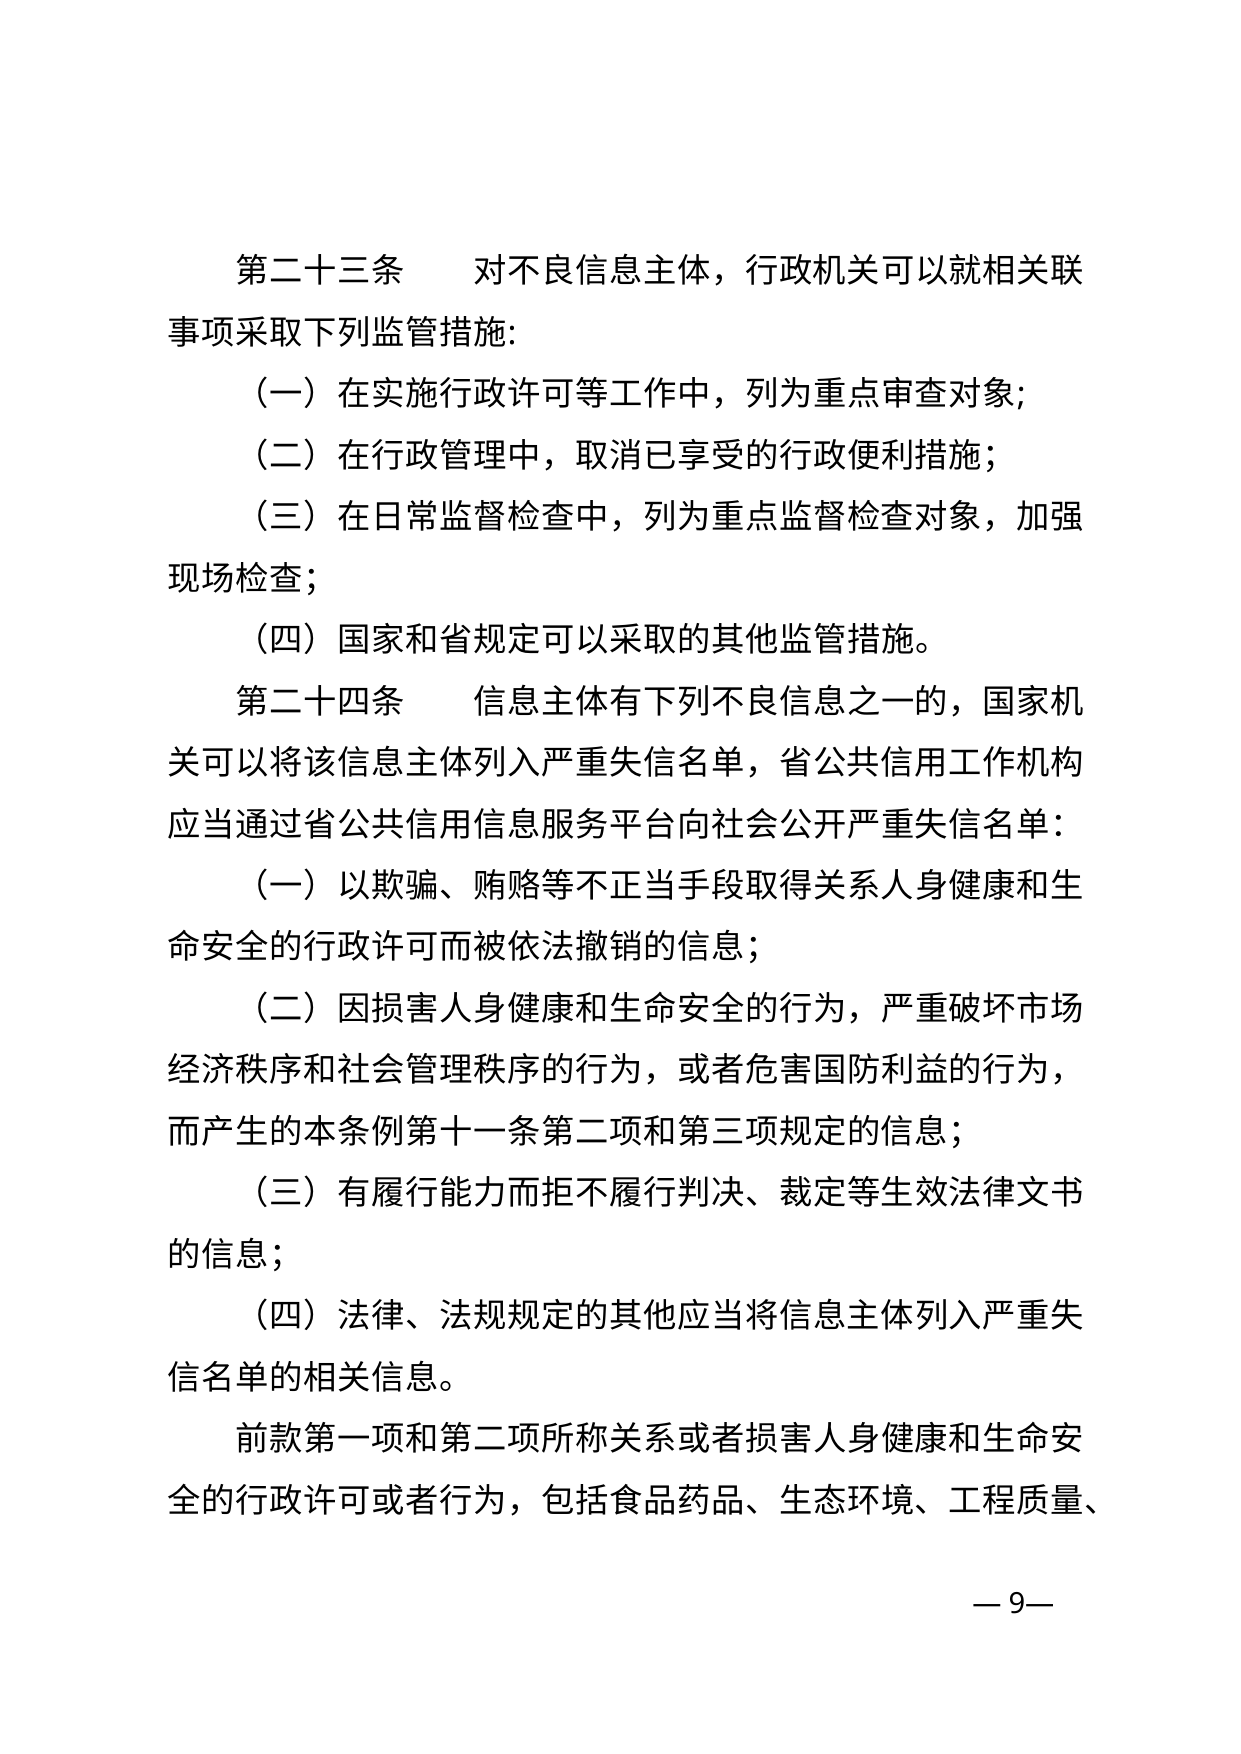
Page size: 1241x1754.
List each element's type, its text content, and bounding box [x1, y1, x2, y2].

text （一）以欺骗、贿赂等不正当手段取得关系人身健康和生命安全的行政许可而被依法撤销的信息； [168, 852, 1084, 975]
text （四）法律、法规规定的其他应当将信息主体列入严重失信名单的相关信息。 [168, 1282, 1084, 1405]
text 第二十四条 信息主体有下列不良信息之一的，国家机关可以将该信息主体列入严重失信名单，省公共信用工作机构应当通过省公共信用信息服务平台向社会公开严重失信名单： [168, 668, 1084, 852]
text （一）在实施行政许可等工作中，列为重点审查对象; [168, 361, 1084, 422]
text （四）国家和省规定可以采取的其他监管措施。 [168, 606, 1084, 668]
text （二）在行政管理中，取消已享受的行政便利措施； [168, 422, 1084, 483]
text 第二十三条 对不良信息主体，行政机关可以就相关联事项采取下列监管措施: [168, 238, 1084, 361]
text （三）有履行能力而拒不履行判决、裁定等生效法律文书的信息； [168, 1159, 1084, 1282]
text （三）在日常监督检查中，列为重点监督检查对象，加强现场检查； [168, 483, 1084, 606]
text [168, 1405, 1084, 1528]
text （二）因损害人身健康和生命安全的行为，严重破坏市场经济秩序和社会管理秩序的行为，或者危害国防利益的行为，而产生的本条例第十一条第二项和第三项规定的信息； [168, 975, 1084, 1159]
